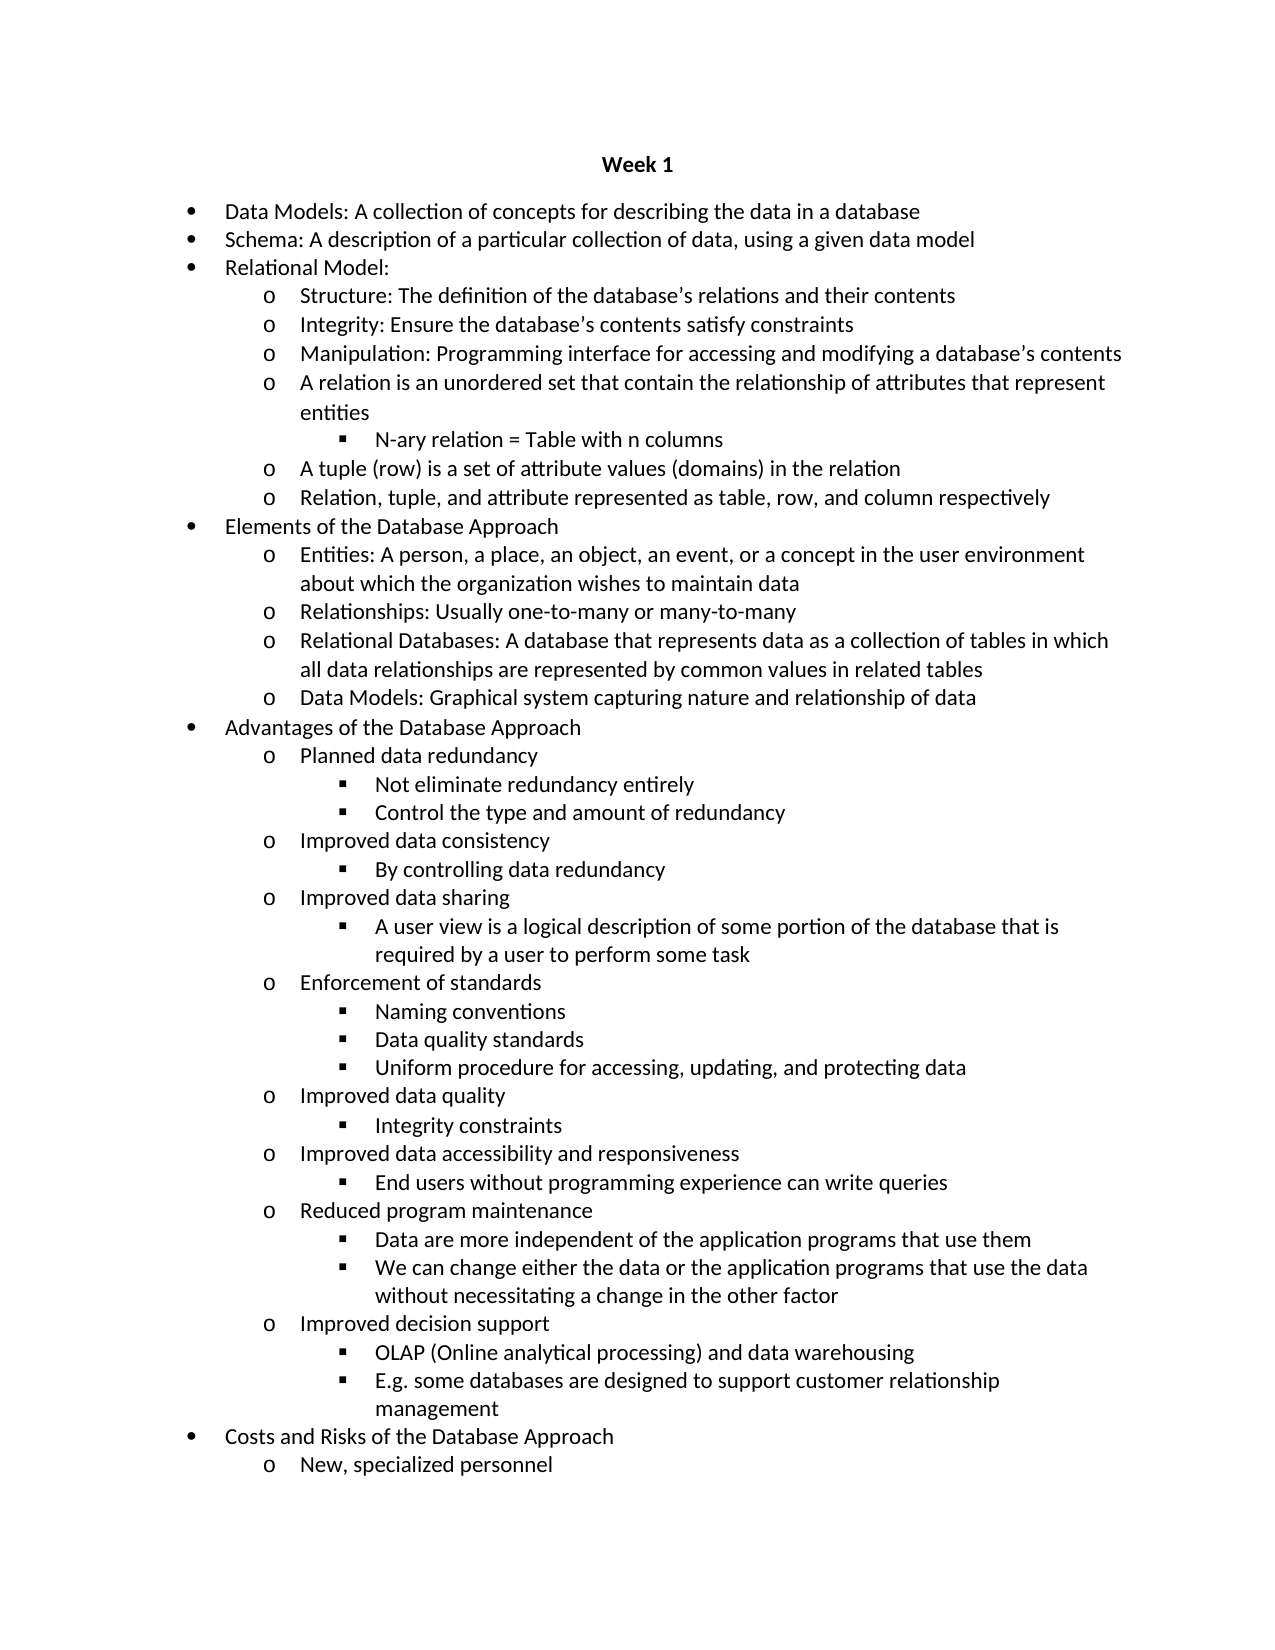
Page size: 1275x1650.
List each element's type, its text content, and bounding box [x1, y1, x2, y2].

list Structure: The definition of the database’s relations and their contents [262, 281, 1125, 310]
list Integrity constraints [337, 1111, 1125, 1139]
list A user view is a logical description of some portion of the database that is required by a user to perform some task [337, 912, 1125, 968]
list Improved data consistency [262, 826, 1125, 855]
list N-ary relation = Table with n columns [337, 426, 1125, 454]
list Planned data redundancy [262, 741, 1125, 770]
list Reduced program maintenance [262, 1196, 1125, 1225]
list Schema: A description of a particular collection of data, using a given data model [187, 225, 1125, 253]
list OLAP (Online analytical processing) and data warehousing [337, 1338, 1125, 1366]
list Relation, tuple, and attribute represented as table, row, and column respectively [262, 483, 1125, 512]
list By controlling data redundancy [337, 855, 1125, 883]
list Relationships: Usually one-to-many or many-to-many [262, 597, 1125, 626]
list Data are more independent of the application programs that use them [337, 1225, 1125, 1253]
list Costs and Risks of the Database Approach [187, 1422, 1125, 1450]
list Integrity: Ensure the database’s contents satisfy constraints [262, 310, 1125, 339]
list Data Models: A collection of concepts for describing the data in a database [187, 197, 1125, 225]
list Uniform procedure for accessing, updating, and protecting data [337, 1053, 1125, 1082]
list Relational Databases: A database that represents data as a collection of tables in which all data relationships are represented by common values in related tables [262, 626, 1125, 683]
list A tuple (row) is a set of attribute values (domains) in the relation [262, 454, 1125, 483]
list Relational Model: [187, 253, 1125, 281]
list Entities: A person, a place, an object, an event, or a concept in the user environment about which the organization wishes to maintain data [262, 540, 1125, 597]
text Week 1 [150, 150, 1125, 178]
list We can change either the data or the application programs that use the data without necessitating a change in the other factor [337, 1253, 1125, 1309]
list Improved data accessibility and responsiveness [262, 1139, 1125, 1168]
list Not eliminate redundancy entirely [337, 770, 1125, 798]
list Enforcement of standards [262, 968, 1125, 997]
list Data Models: Graphical system capturing nature and relationship of data [262, 683, 1125, 713]
list Advantages of the Database Approach [187, 713, 1125, 741]
list Improved data quality [262, 1082, 1125, 1111]
list Manipulation: Programming interface for accessing and modifying a database’s contents [262, 339, 1125, 368]
list E.g. some databases are designed to support customer relationship management [337, 1366, 1125, 1422]
list Data quality standards [337, 1026, 1125, 1053]
list Elements of the Database Approach [187, 512, 1125, 540]
list End users without programming experience can write queries [337, 1168, 1125, 1196]
list A relation is an unordered set that contain the relationship of attributes that represent entities [262, 368, 1125, 426]
list New, specialized personnel [262, 1450, 1125, 1479]
list Improved data sharing [262, 883, 1125, 912]
list Naming conventions [337, 997, 1125, 1026]
list Control the type and amount of redundancy [337, 798, 1125, 826]
list Improved decision support [262, 1309, 1125, 1338]
